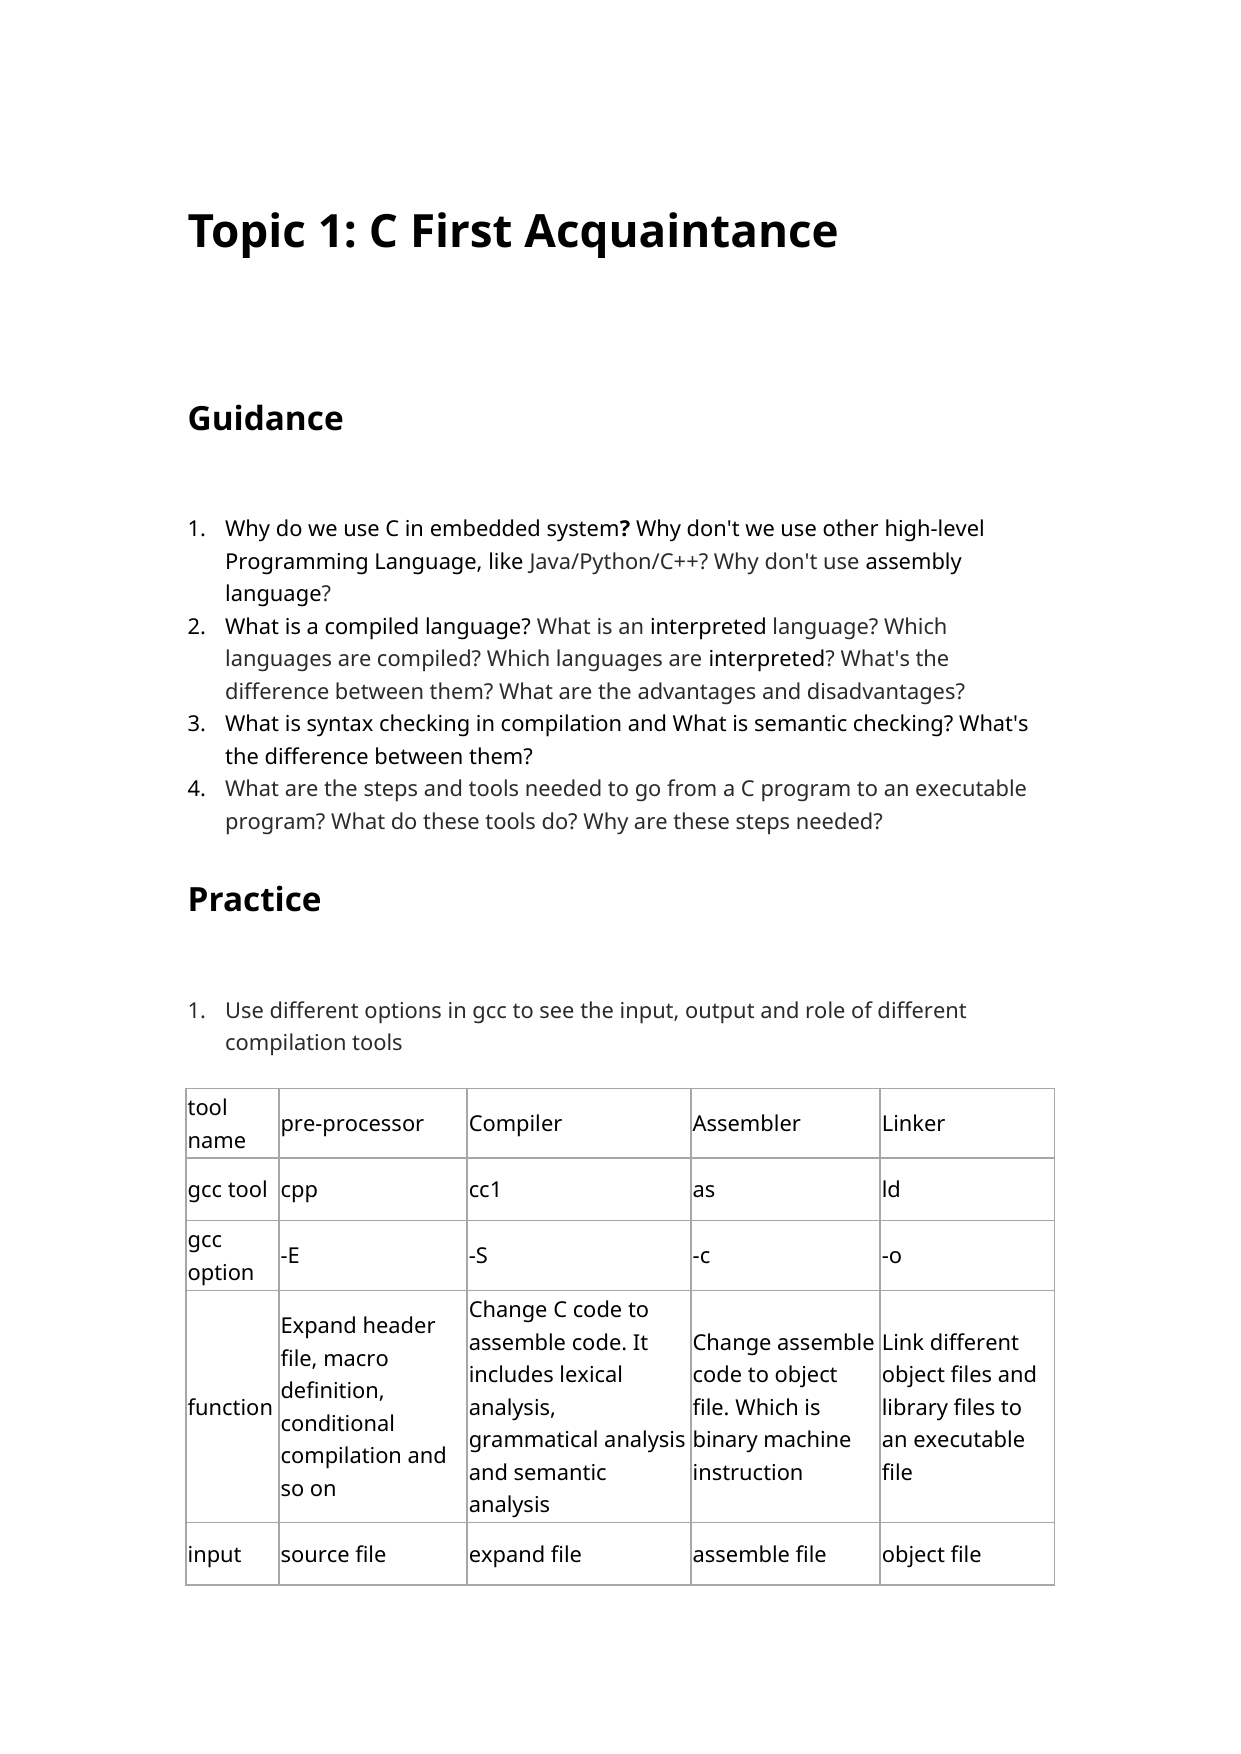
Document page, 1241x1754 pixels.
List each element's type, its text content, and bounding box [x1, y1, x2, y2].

table_header Linker [881, 1089, 1054, 1157]
list Use different options in gcc to see the input, output and role of different compilation tools [187, 993, 1053, 1058]
table_cell function [187, 1291, 278, 1522]
table_cell -E [280, 1221, 466, 1289]
table_cell Expand header file, macro definition, conditional compilation and so on [280, 1291, 466, 1522]
table_cell -c [692, 1221, 879, 1289]
list What is a compiled language? What is an interpreted language? Which languages are compiled? Which languages are interpreted? What's the difference between them? What are the advantages and disadvantages? [187, 609, 1053, 707]
table_cell assemble file [692, 1523, 879, 1584]
subtitle Guidance [187, 385, 1053, 450]
table_cell source file [280, 1523, 466, 1584]
table_cell gcc tool [187, 1159, 278, 1220]
table_cell object file [881, 1523, 1054, 1584]
table_cell cc1 [468, 1159, 690, 1220]
table_cell cpp [280, 1159, 466, 1220]
table_cell gcc option [187, 1221, 278, 1289]
subtitle Practice [187, 866, 1053, 931]
table_header tool name [187, 1089, 278, 1157]
table_cell -S [468, 1221, 690, 1289]
subtitle Topic 1: C First Acquaintance [187, 197, 1053, 262]
table_cell ld [881, 1159, 1054, 1220]
table_cell expand file [468, 1523, 690, 1584]
table_header Assembler [692, 1089, 879, 1157]
list Why do we use C in embedded system? Why don't we use other high-level Programming Language, like Java/Python/C++? Why don't use assembly language? [187, 512, 1053, 609]
list What are the steps and tools needed to go from a C program to an executable program? What do these tools do? Why are these steps needed? [187, 772, 1053, 837]
table_header pre-processor [280, 1089, 466, 1157]
table_cell as [692, 1159, 879, 1220]
table_cell -o [881, 1221, 1054, 1289]
table_cell Change C code to assemble code. It includes lexical analysis, grammatical analysis and semantic analysis [468, 1291, 690, 1522]
list What is syntax checking in compilation and What is semantic checking? What's the difference between them? [187, 707, 1053, 772]
table_cell Change assemble code to object file. Which is binary machine instruction [692, 1291, 879, 1522]
table_cell input [187, 1523, 278, 1584]
table_header Compiler [468, 1089, 690, 1157]
table_cell Link different object files and library files to an executable file [881, 1291, 1054, 1522]
